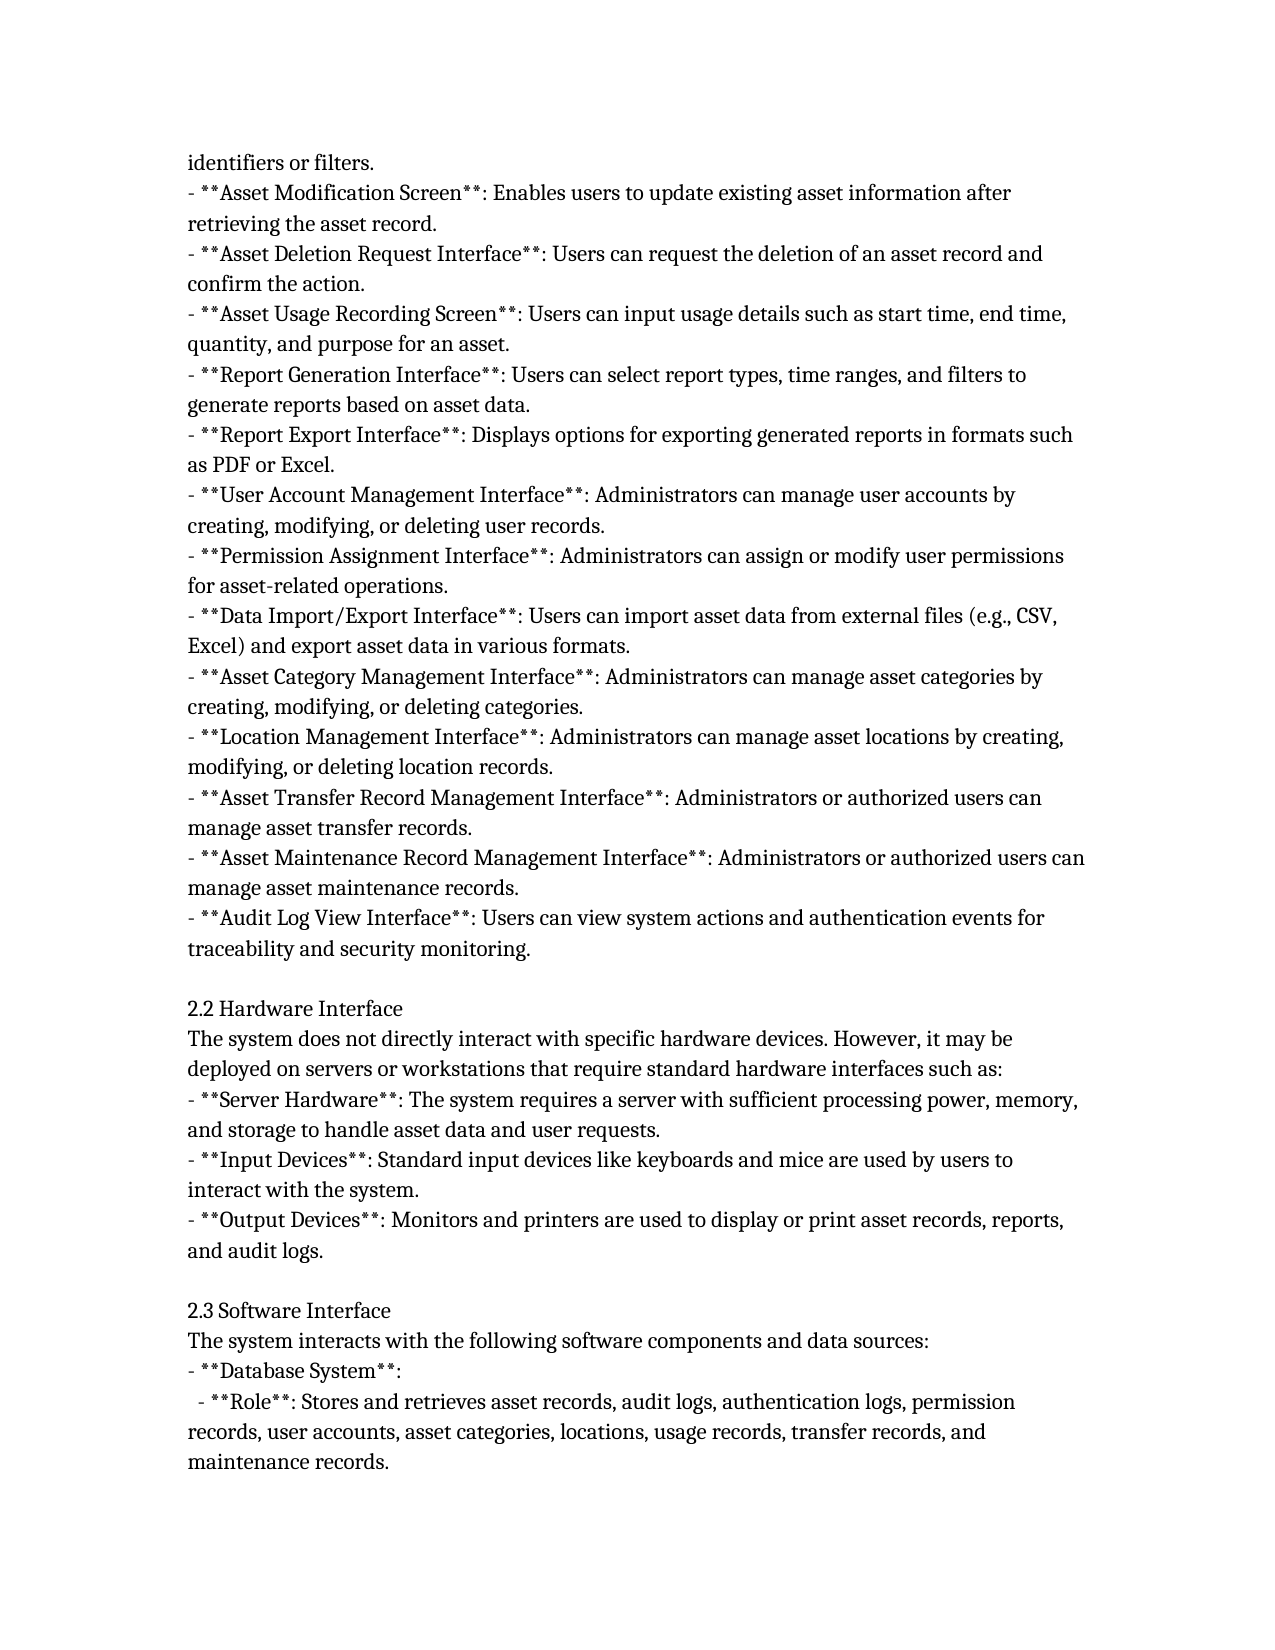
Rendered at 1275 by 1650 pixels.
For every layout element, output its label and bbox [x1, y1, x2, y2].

text [187, 150, 1087, 1475]
